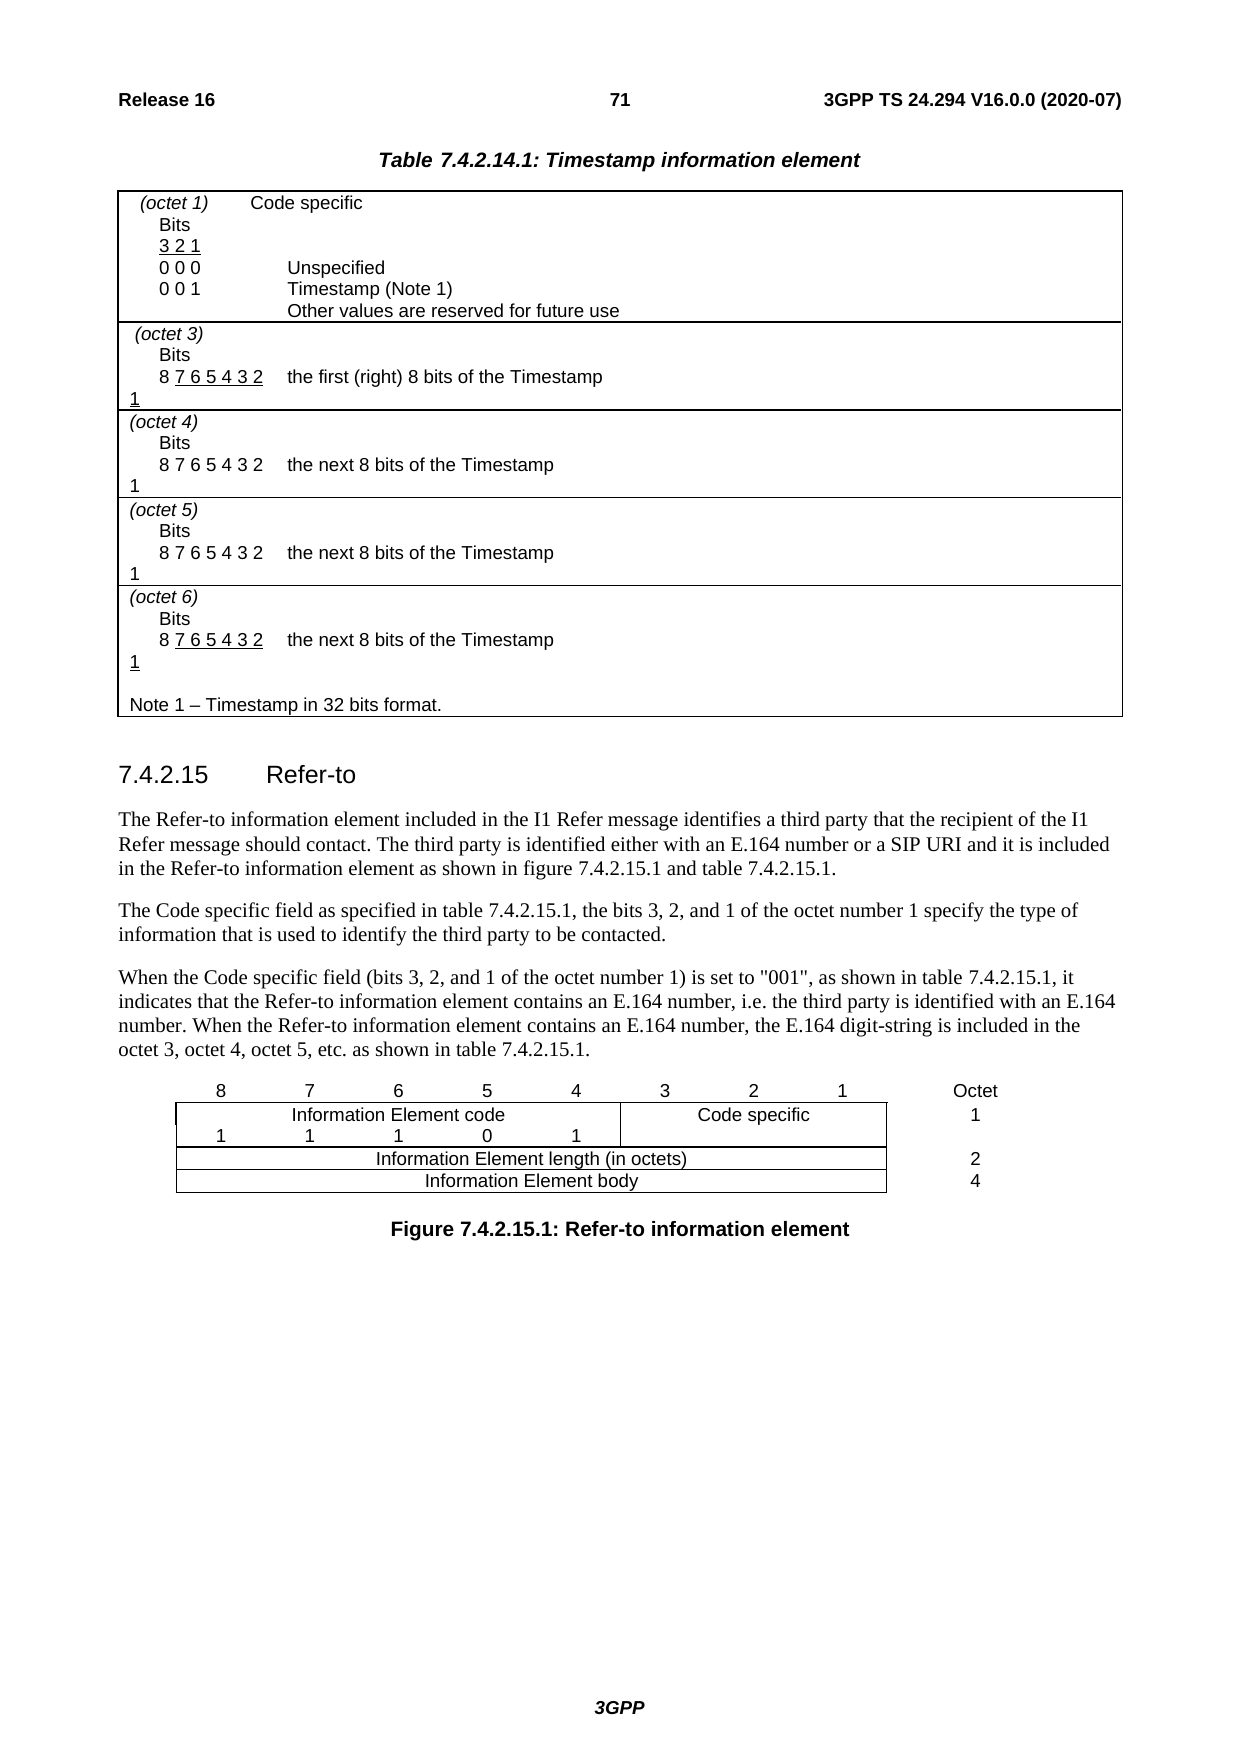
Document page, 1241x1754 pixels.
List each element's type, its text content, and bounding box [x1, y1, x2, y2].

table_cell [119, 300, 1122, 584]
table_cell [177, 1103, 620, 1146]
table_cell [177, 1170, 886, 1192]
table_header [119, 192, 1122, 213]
text Figure 7.4.2.15.1: Refer-to information element [118, 1193, 1122, 1241]
text When the Code specific field (bits 3, 2, and 1 of the octet number 1) is set to "001", as shown in table 7.4.2.15.1, it indicates that the Refer-to information element contains an E.164 number, i.e. the third party is identified with an E.164 number. When the Refer-to information element contains an E.164 number, the E.164 digit-string is included in the octet 3, octet 4, octet 5, etc. as shown in table 7.4.2.15.1. [118, 965, 1122, 1061]
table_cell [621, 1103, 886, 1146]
text The Refer-to information element included in the I1 Refer message identifies a third party that the recipient of the I1 Refer message should contact. The third party is identified either with an E.164 number or a SIP URI and it is included in the Refer-to information element as shown in figure 7.4.2.15.1 and table 7.4.2.15.1. [118, 807, 1122, 879]
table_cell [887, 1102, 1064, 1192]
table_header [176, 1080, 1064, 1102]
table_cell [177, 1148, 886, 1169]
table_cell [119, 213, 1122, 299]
text The Code specific field as specified in table 7.4.2.15.1, the bits 3, 2, and 1 of the octet number 1 specify the type of information that is used to identify the third party to be contacted. [118, 898, 1122, 946]
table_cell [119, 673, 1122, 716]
text Table 7.4.2.14.1: Timestamp information element [118, 147, 1122, 171]
subtitle 7.4.2.15 Refer-to [118, 760, 1122, 789]
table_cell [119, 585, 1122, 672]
